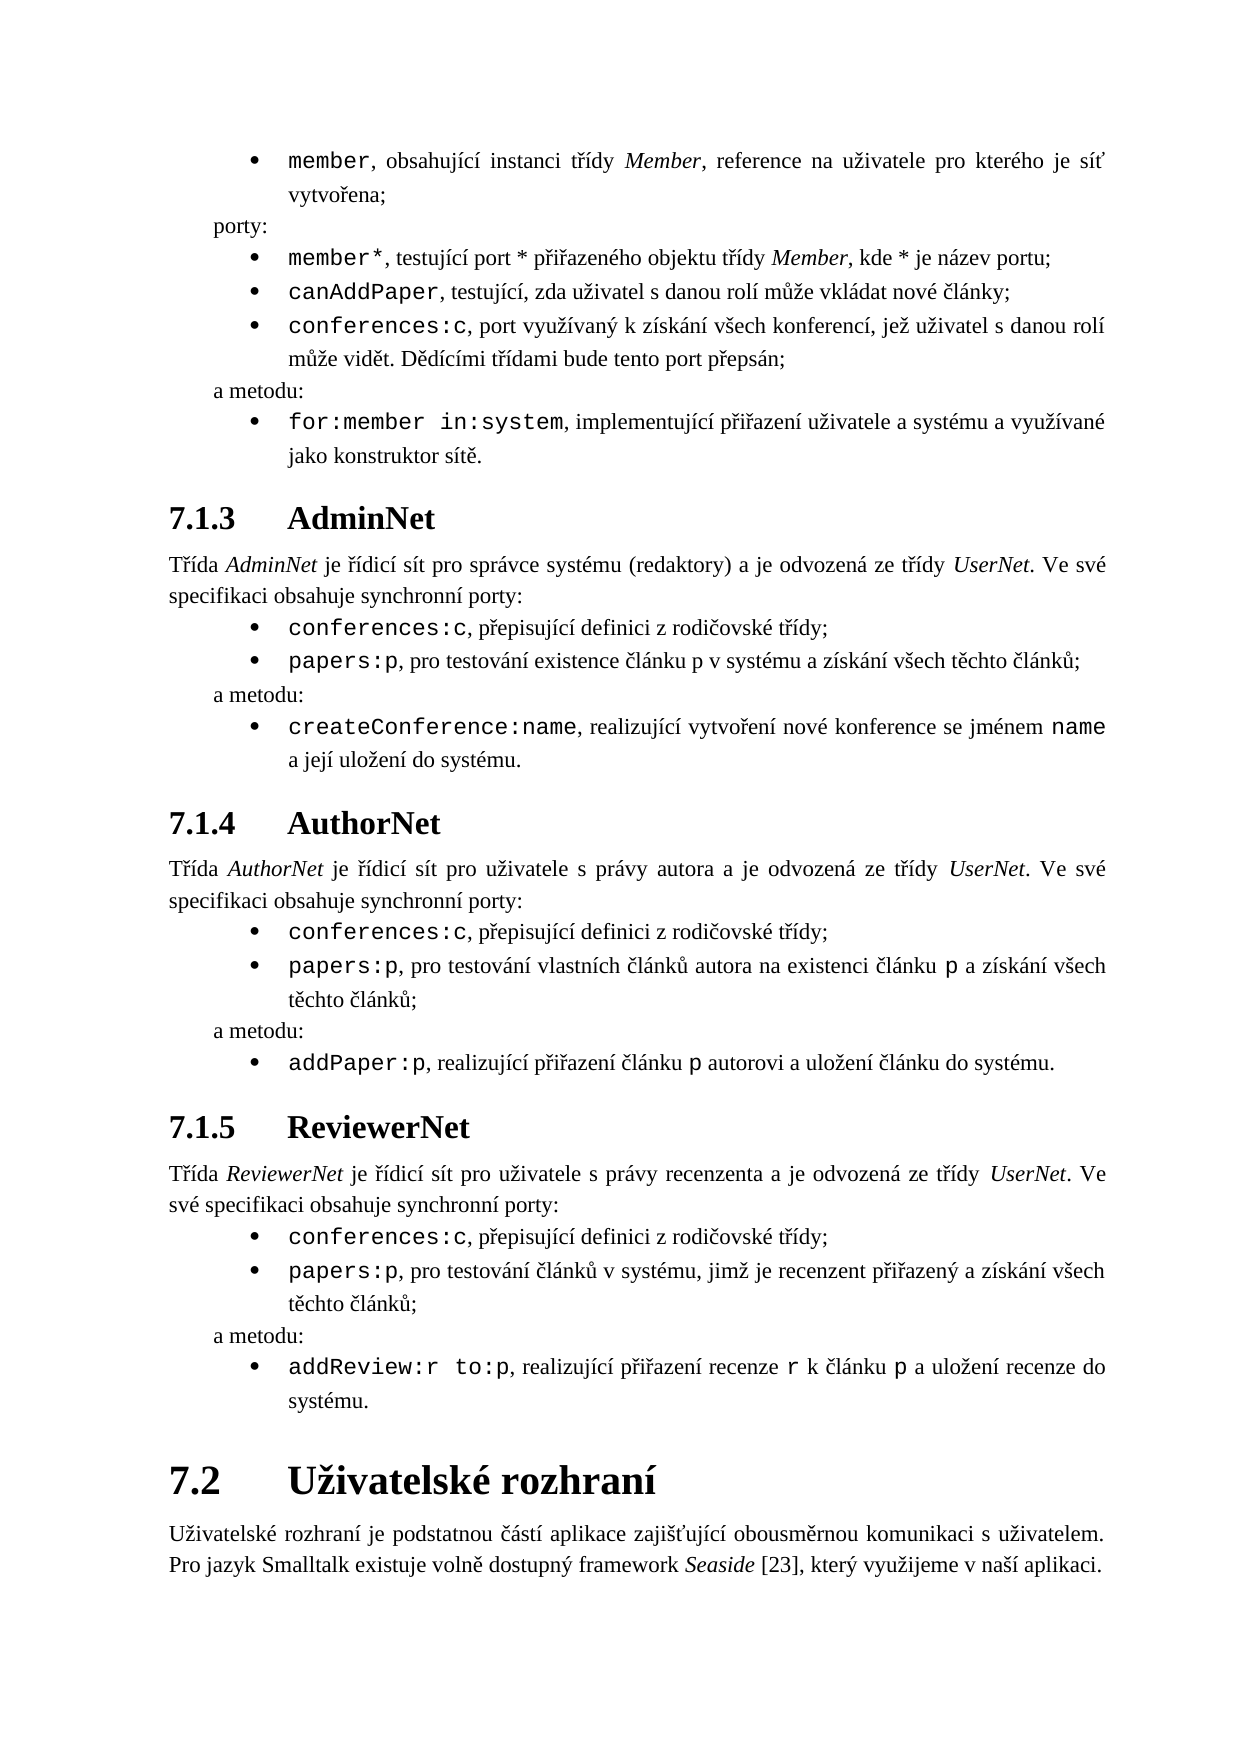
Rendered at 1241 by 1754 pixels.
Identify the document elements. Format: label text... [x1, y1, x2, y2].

list conferences:c, přepisující definici z rodičovské třídy; [251, 1223, 1106, 1251]
text a metodu: [169, 377, 1106, 403]
text porty: [169, 213, 1106, 239]
list member*, testující port * přiřazeného objektu třídy Member, kde * je název portu; [251, 244, 1106, 272]
list canAddPaper, testující, zda uživatel s danou rolí může vkládat nové články; [251, 278, 1106, 306]
list conferences:c, port využívaný k získání všech konferencí, jež uživatel s danou rolí může vidět. Dědícími třídami bude tento port přepsán; [251, 312, 1106, 372]
list createConference:name, realizující vytvoření nové konference se jménem name a její uložení do systému. [251, 713, 1106, 773]
subtitle ReviewerNet [169, 1108, 1106, 1146]
list member, obsahující instanci třídy Member, reference na uživatele pro kterého je síť vytvořena; [251, 148, 1106, 207]
list papers:p, pro testování vlastních článků autora na existenci článku p a získání všech těchto článků; [251, 952, 1106, 1012]
subtitle AuthorNet [169, 803, 1106, 841]
text a metodu: [169, 681, 1106, 708]
list papers:p, pro testování existence článku p v systému a získání všech těchto článků; [251, 648, 1106, 676]
text Třída ReviewerNet je řídicí sít pro uživatele s právy recenzenta a je odvozená ze třídy UserNet. Ve své specifikaci obsahuje synchronní porty: [169, 1160, 1106, 1218]
text a metodu: [169, 1322, 1106, 1348]
list conferences:c, přepisující definici z rodičovské třídy; [251, 614, 1106, 642]
text Třída AuthorNet je řídicí sít pro uživatele s právy autora a je odvozená ze třídy UserNet. Ve své specifikaci obsahuje synchronní porty: [169, 855, 1106, 913]
subtitle Uživatelské rozhraní [169, 1456, 1106, 1504]
list papers:p, pro testování článků v systému, jimž je recenzent přiřazený a získání všech těchto článků; [251, 1257, 1106, 1317]
list for:member in:system, implementující přiřazení uživatele a systému a využívané jako konstruktor sítě. [251, 408, 1106, 468]
list conferences:c, přepisující definici z rodičovské třídy; [251, 918, 1106, 947]
list addReview:r to:p, realizující přiřazení recenze r k článku p a uložení recenze do systému. [251, 1353, 1106, 1413]
text a metodu: [169, 1017, 1106, 1043]
text Uživatelské rozhraní je podstatnou částí aplikace zajišťující obousměrnou komunikaci s uživatelem. Pro jazyk Smalltalk existuje volně dostupný framework Seaside , který využijeme v naší aplikaci. [169, 1519, 1106, 1577]
list addPaper:p, realizující přiřazení článku p autorovi a uložení článku do systému. [251, 1049, 1106, 1077]
subtitle AdminNet [169, 498, 1106, 537]
text Třída AdminNet je řídicí sít pro správce systému (redaktory) a je odvozená ze třídy UserNet. Ve své specifikaci obsahuje synchronní porty: [169, 551, 1106, 608]
